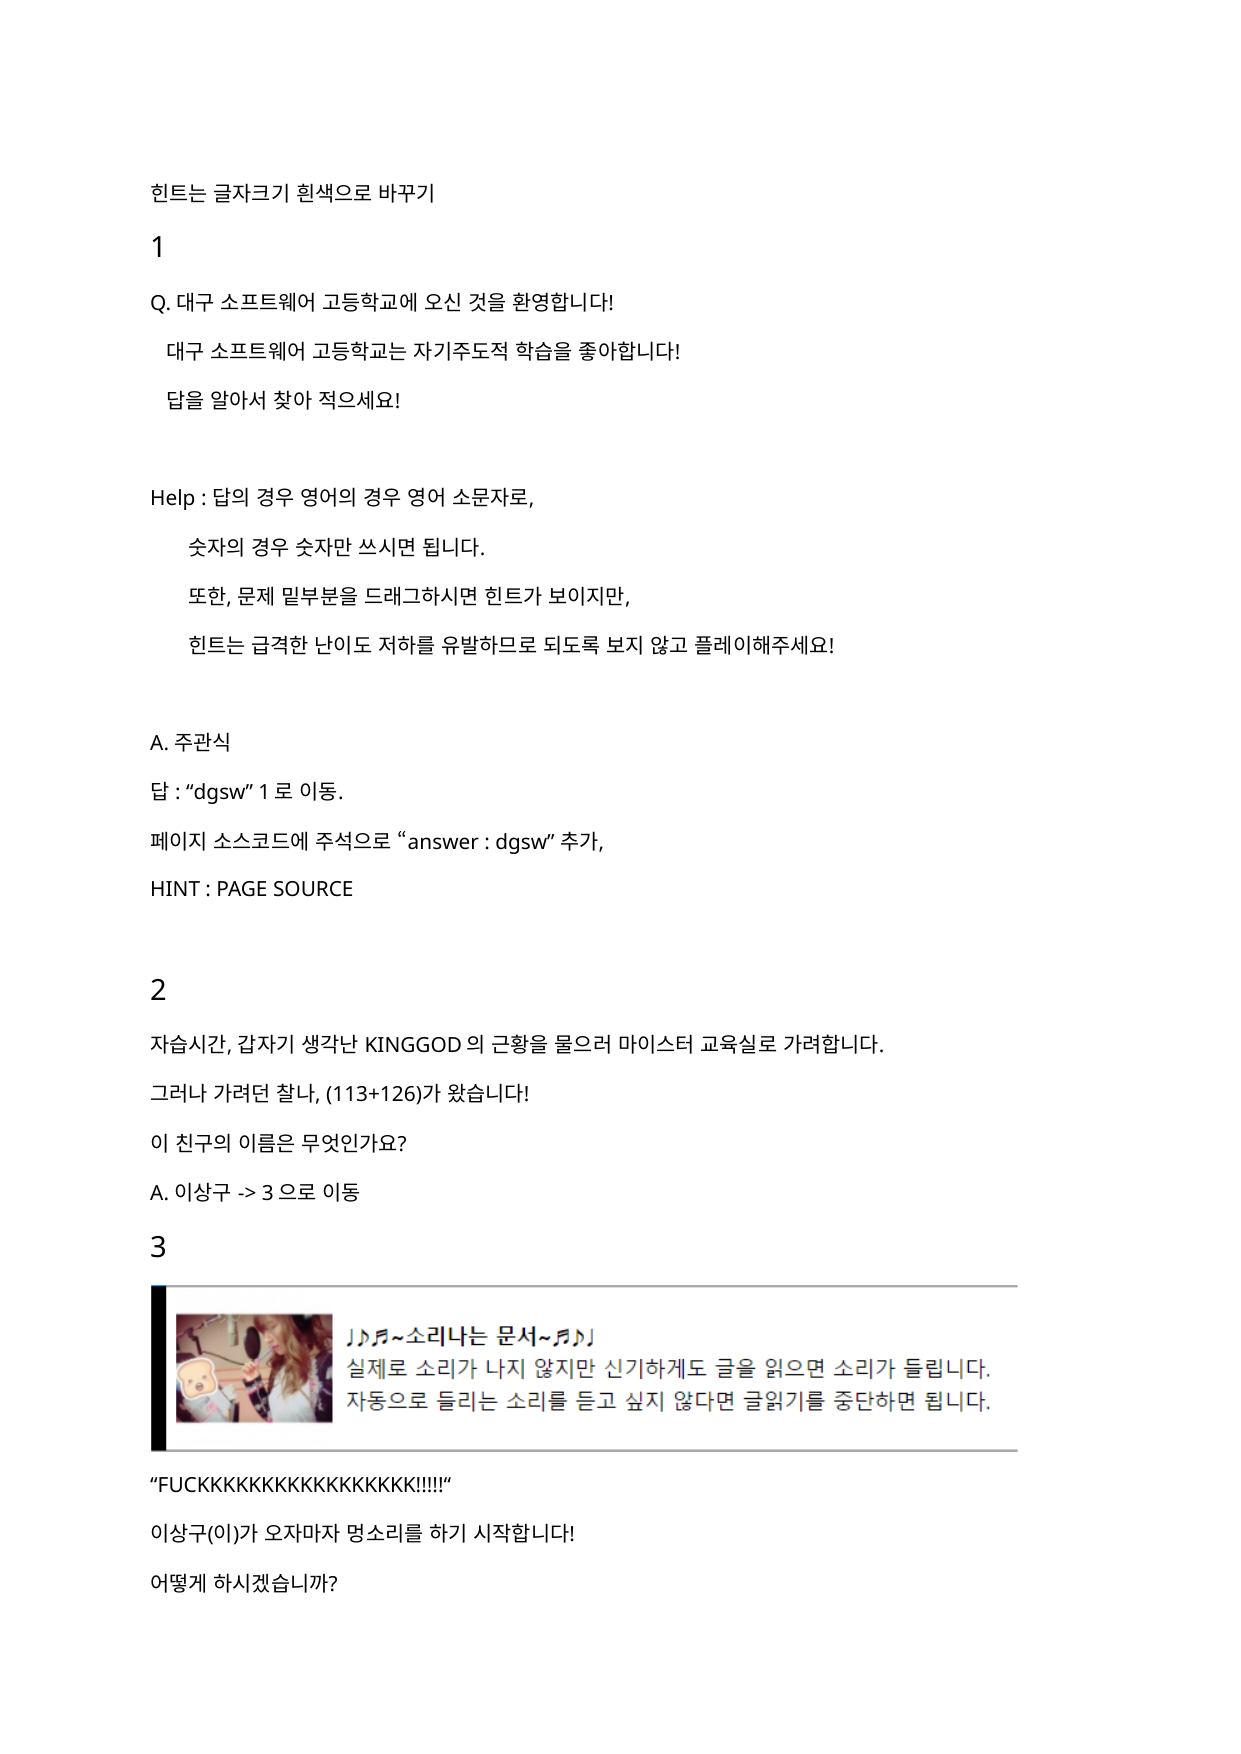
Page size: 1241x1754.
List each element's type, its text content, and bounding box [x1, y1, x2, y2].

text 또한, 문제 밑부분을 드래그하시면 힌트가 보이지만, [150, 580, 1090, 610]
text 자습시간, 갑자기 생각난 KINGGOD의 근황을 물으러 마이스터 교육실로 가려합니다. [150, 1028, 1090, 1059]
text “FUCKKKKKKKKKKKKKKKKK!!!!!“ [150, 1470, 1090, 1499]
text 그러나 가려던 찰나, (113+126)가 왔습니다! [150, 1078, 1090, 1108]
text 어떻게 하시겠습니까? [150, 1567, 1090, 1597]
text 답 : “dgsw” 1로 이동. [150, 776, 1090, 806]
text A. 주관식 [150, 726, 1090, 756]
picture [150, 1285, 1018, 1452]
text 힌트는 급격한 난이도 저하를 유발하므로 되도록 보지 않고 플레이해주세요! [150, 629, 1090, 660]
subtitle 2 [150, 969, 1090, 1008]
subtitle 1 [150, 226, 1090, 266]
text Q. 대구 소프트웨어 고등학교에 오신 것을 환영합니다! [150, 286, 1090, 316]
text 힌트는 글자크기 흰색으로 바꾸기 [150, 177, 1090, 207]
text 이상구(이)가 오자마자 멍소리를 하기 시작합니다! [150, 1518, 1090, 1548]
text 이 친구의 이름은 무엇인가요? [150, 1127, 1090, 1157]
text 답을 알아서 찾아 적으세요! [150, 385, 1090, 415]
text A. 이상구 -> 3으로 이동 [150, 1176, 1090, 1207]
text 페이지 소스코드에 주석으로 “answer : dgsw” 추가, [150, 825, 1090, 855]
text 숫자의 경우 숫자만 쓰시면 됩니다. [150, 531, 1090, 561]
text Help : 답의 경우 영어의 경우 영어 소문자로, [150, 481, 1090, 512]
subtitle 3 [150, 1226, 1090, 1266]
text 대구 소프트웨어 고등학교는 자기주도적 학습을 좋아합니다! [150, 335, 1090, 366]
text HINT : PAGE SOURCE [150, 874, 1090, 903]
